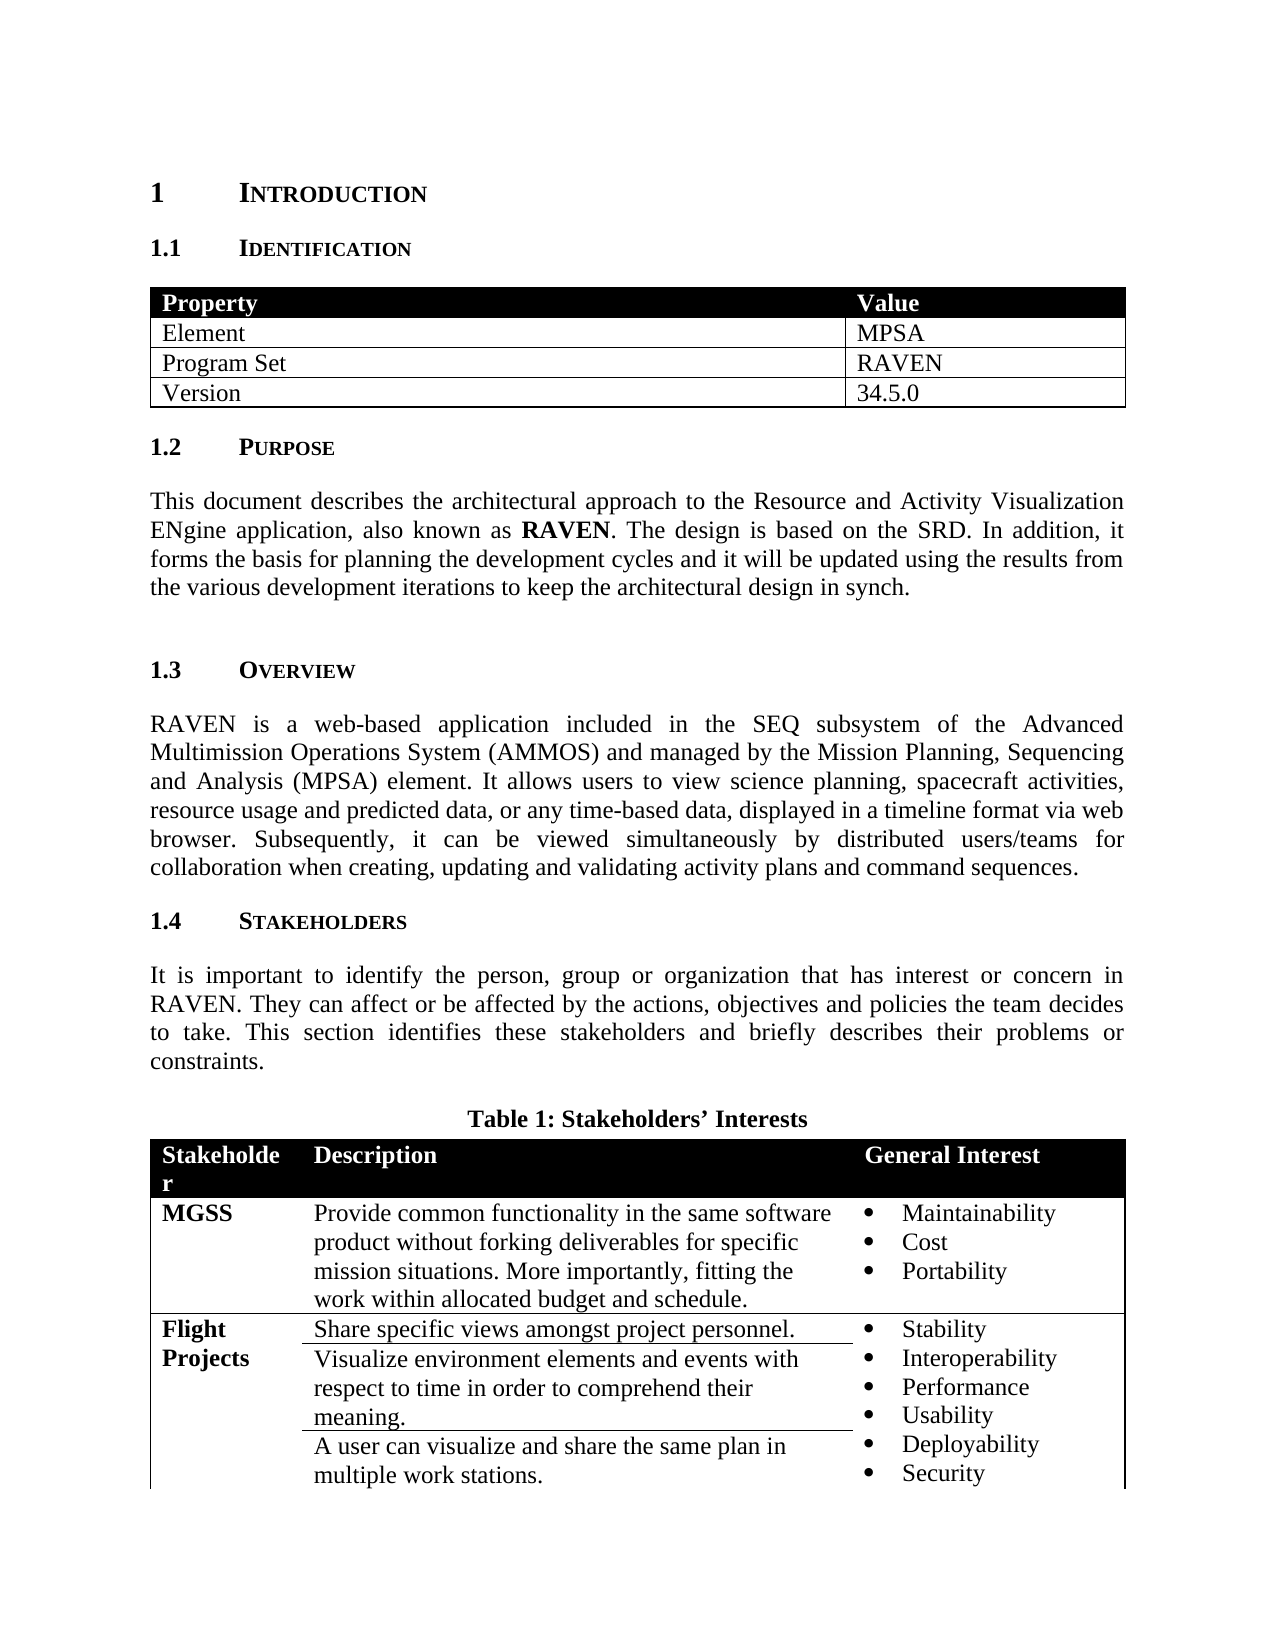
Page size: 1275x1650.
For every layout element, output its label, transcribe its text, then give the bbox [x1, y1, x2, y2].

table_cell Version [151, 378, 845, 406]
table_cell A user can visualize and share the same plan in multiple work stations. [302, 1431, 853, 1489]
table_cell MPSA [846, 318, 1125, 347]
subtitle Stakeholders [150, 906, 1125, 935]
subtitle Identification [150, 233, 1125, 262]
subtitle Overview [150, 655, 1125, 684]
table_cell MGSS [151, 1198, 302, 1313]
table_cell RAVEN [846, 348, 1125, 377]
text RAVEN is a web-based application included in the SEQ subsystem of the Advanced Multimission Operations System (AMMOS) and managed by the Mission Planning, Sequencing and Analysis (MPSA) element. It allows users to view science planning, spacecraft activities, resource usage and predicted data, or any time-based data, displayed in a timeline format via web browser. Subsequently, it can be viewed simultaneously by distributed users/teams for collaboration when creating, updating and validating activity plans and command sequences. [150, 709, 1125, 881]
text This document describes the architectural approach to the Resource and Activity Visualization ENgine application, also known as RAVEN. The design is based on the SRD. In addition, it forms the basis for planning the development cycles and it will be updated using the results from the various development iterations to keep the architectural design in synch. [150, 486, 1125, 601]
subtitle Introduction [150, 175, 1125, 208]
table_cell Maintainability Cost Portability [853, 1198, 1124, 1313]
subtitle Purpose [150, 432, 1125, 461]
text It is important to identify the person, group or organization that has interest or concern in RAVEN. They can affect or be affected by the actions, objectives and policies the team decides to take. This section identifies these stakeholders and briefly describes their problems or constraints. [150, 960, 1125, 1075]
table_cell 34.5.0 [846, 378, 1125, 406]
table_cell Provide common functionality in the same software product without forking deliverables for specific mission situations. More importantly, fitting the work within allocated budget and schedule. [302, 1198, 853, 1313]
table_header General Interest [853, 1140, 1124, 1197]
table_cell Stability Interoperability Performance Usability Deployability Security [853, 1314, 1124, 1489]
table_cell Element [151, 318, 845, 347]
table_cell Visualize environment elements and events with respect to time in order to comprehend their meaning. [302, 1344, 853, 1430]
table_header Stakeholder [151, 1140, 302, 1197]
table_header Property [151, 288, 845, 317]
table_cell Flight Projects [151, 1314, 302, 1489]
table_header Value [846, 288, 1125, 317]
table_cell Program Set [151, 348, 845, 377]
table_header Description [302, 1140, 853, 1197]
table_cell Share specific views amongst project personnel. [302, 1314, 853, 1343]
